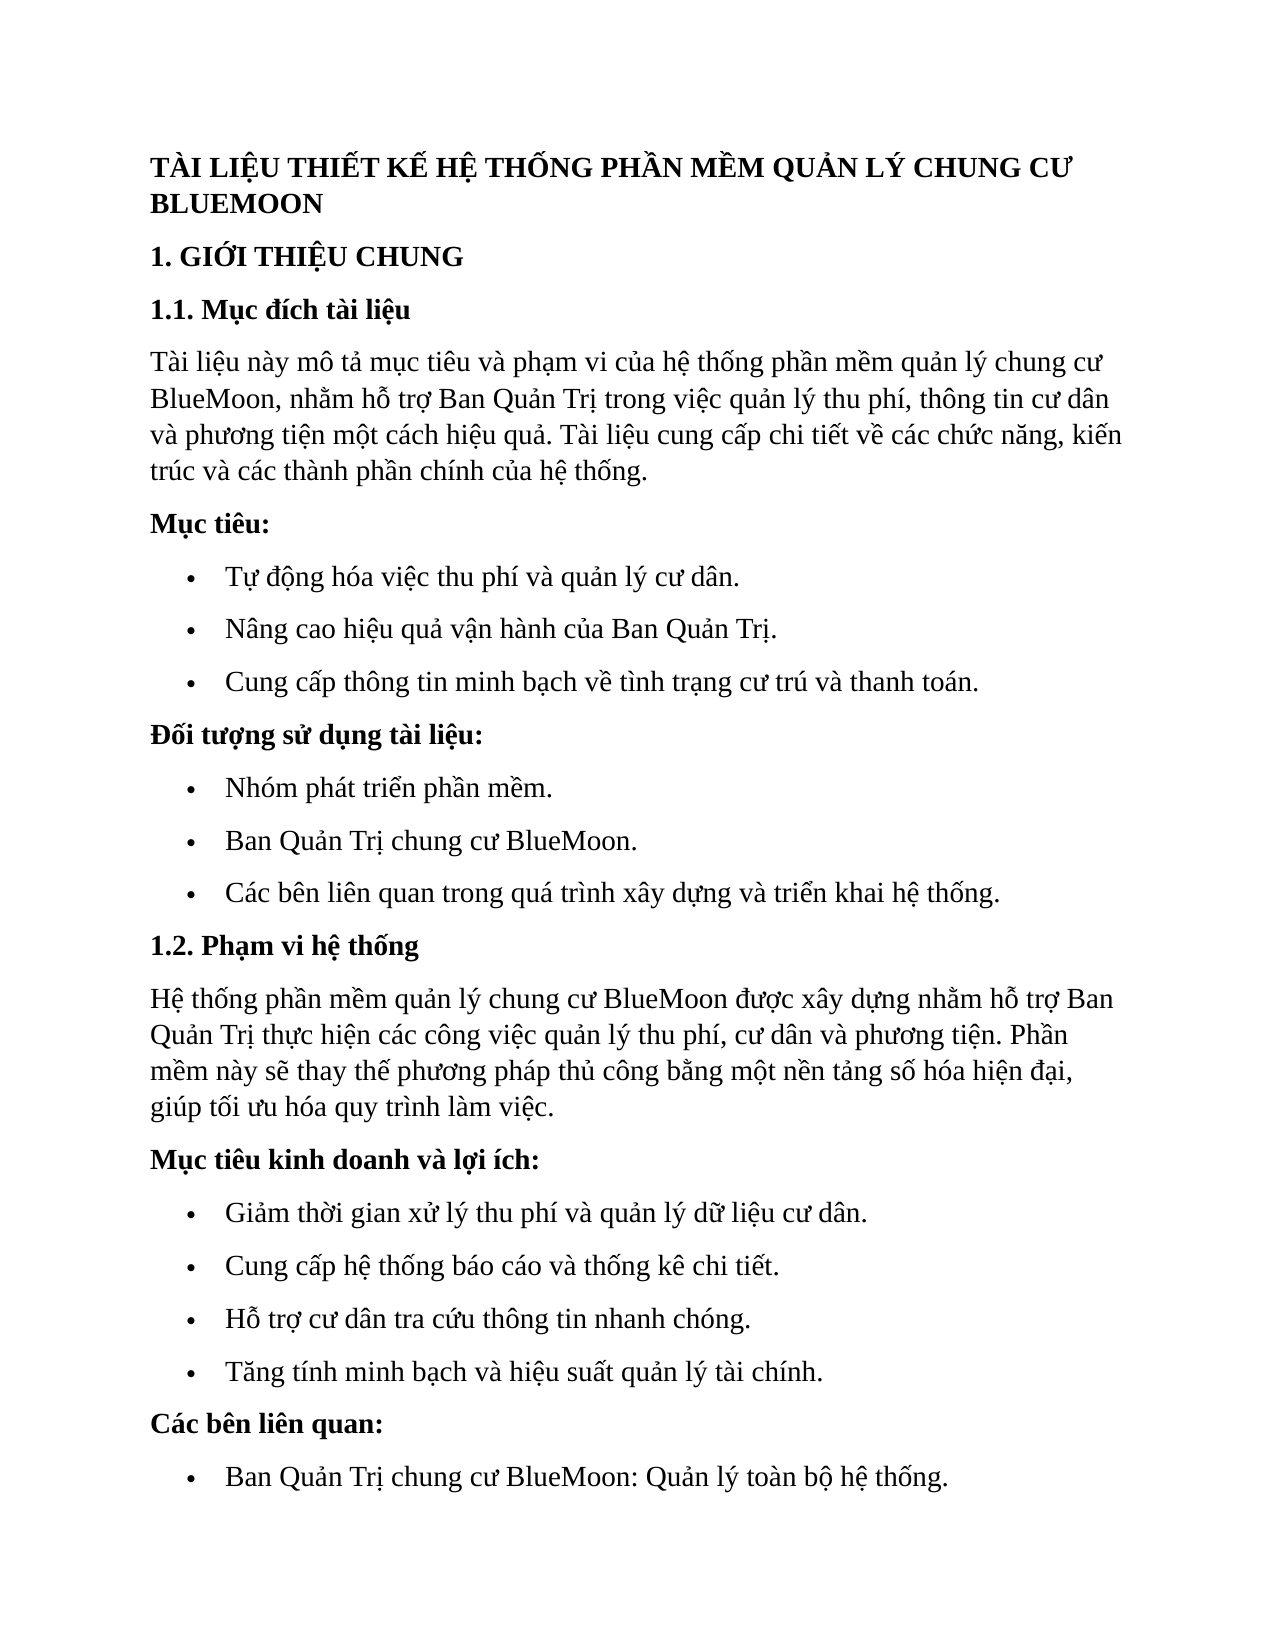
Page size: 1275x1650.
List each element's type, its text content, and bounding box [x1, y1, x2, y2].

list Cung cấp thông tin minh bạch về tình trạng cư trú và thanh toán. [187, 664, 1125, 698]
list Cung cấp hệ thống báo cáo và thống kê chi tiết. [187, 1248, 1125, 1282]
list Hỗ trợ cư dân tra cứu thông tin nhanh chóng. [187, 1301, 1125, 1334]
text Đối tượng sử dụng tài liệu: [150, 717, 1125, 751]
list Các bên liên quan trong quá trình xây dựng và triển khai hệ thống. [187, 876, 1125, 909]
list Tự động hóa việc thu phí và quản lý cư dân. [187, 559, 1125, 592]
list Giảm thời gian xử lý thu phí và quản lý dữ liệu cư dân. [187, 1195, 1125, 1229]
list Nâng cao hiệu quả vận hành của Ban Quản Trị. [187, 611, 1125, 645]
list Nhóm phát triển phần mềm. [187, 770, 1125, 803]
list Ban Quản Trị chung cư BlueMoon: Quản lý toàn bộ hệ thống. [187, 1459, 1125, 1493]
text 1. GIỚI THIỆU CHUNG [150, 239, 1125, 272]
text Các bên liên quan: [150, 1406, 1125, 1440]
text Tài liệu này mô tả mục tiêu và phạm vi của hệ thống phần mềm quản lý chung cư BlueMoon, nhằm hỗ trợ Ban Quản Trị trong việc quản lý thu phí, thông tin cư dân và phương tiện một cách hiệu quả. Tài liệu cung cấp chi tiết về các chức năng, kiến trúc và các thành phần chính của hệ thống. [150, 344, 1125, 487]
text 1.1. Mục đích tài liệu [150, 292, 1125, 325]
text TÀI LIỆU THIẾT KẾ HỆ THỐNG PHẦN MỀM QUẢN LÝ CHUNG CƯ BLUEMOON [150, 150, 1125, 220]
text 1.2. Phạm vi hệ thống [150, 928, 1125, 962]
text Mục tiêu: [150, 506, 1125, 539]
list Ban Quản Trị chung cư BlueMoon. [187, 823, 1125, 856]
text Mục tiêu kinh doanh và lợi ích: [150, 1142, 1125, 1176]
list Tăng tính minh bạch và hiệu suất quản lý tài chính. [187, 1354, 1125, 1387]
text Hệ thống phần mềm quản lý chung cư BlueMoon được xây dựng nhằm hỗ trợ Ban Quản Trị thực hiện các công việc quản lý thu phí, cư dân và phương tiện. Phần mềm này sẽ thay thế phương pháp thủ công bằng một nền tảng số hóa hiện đại, giúp tối ưu hóa quy trình làm việc. [150, 981, 1125, 1123]
